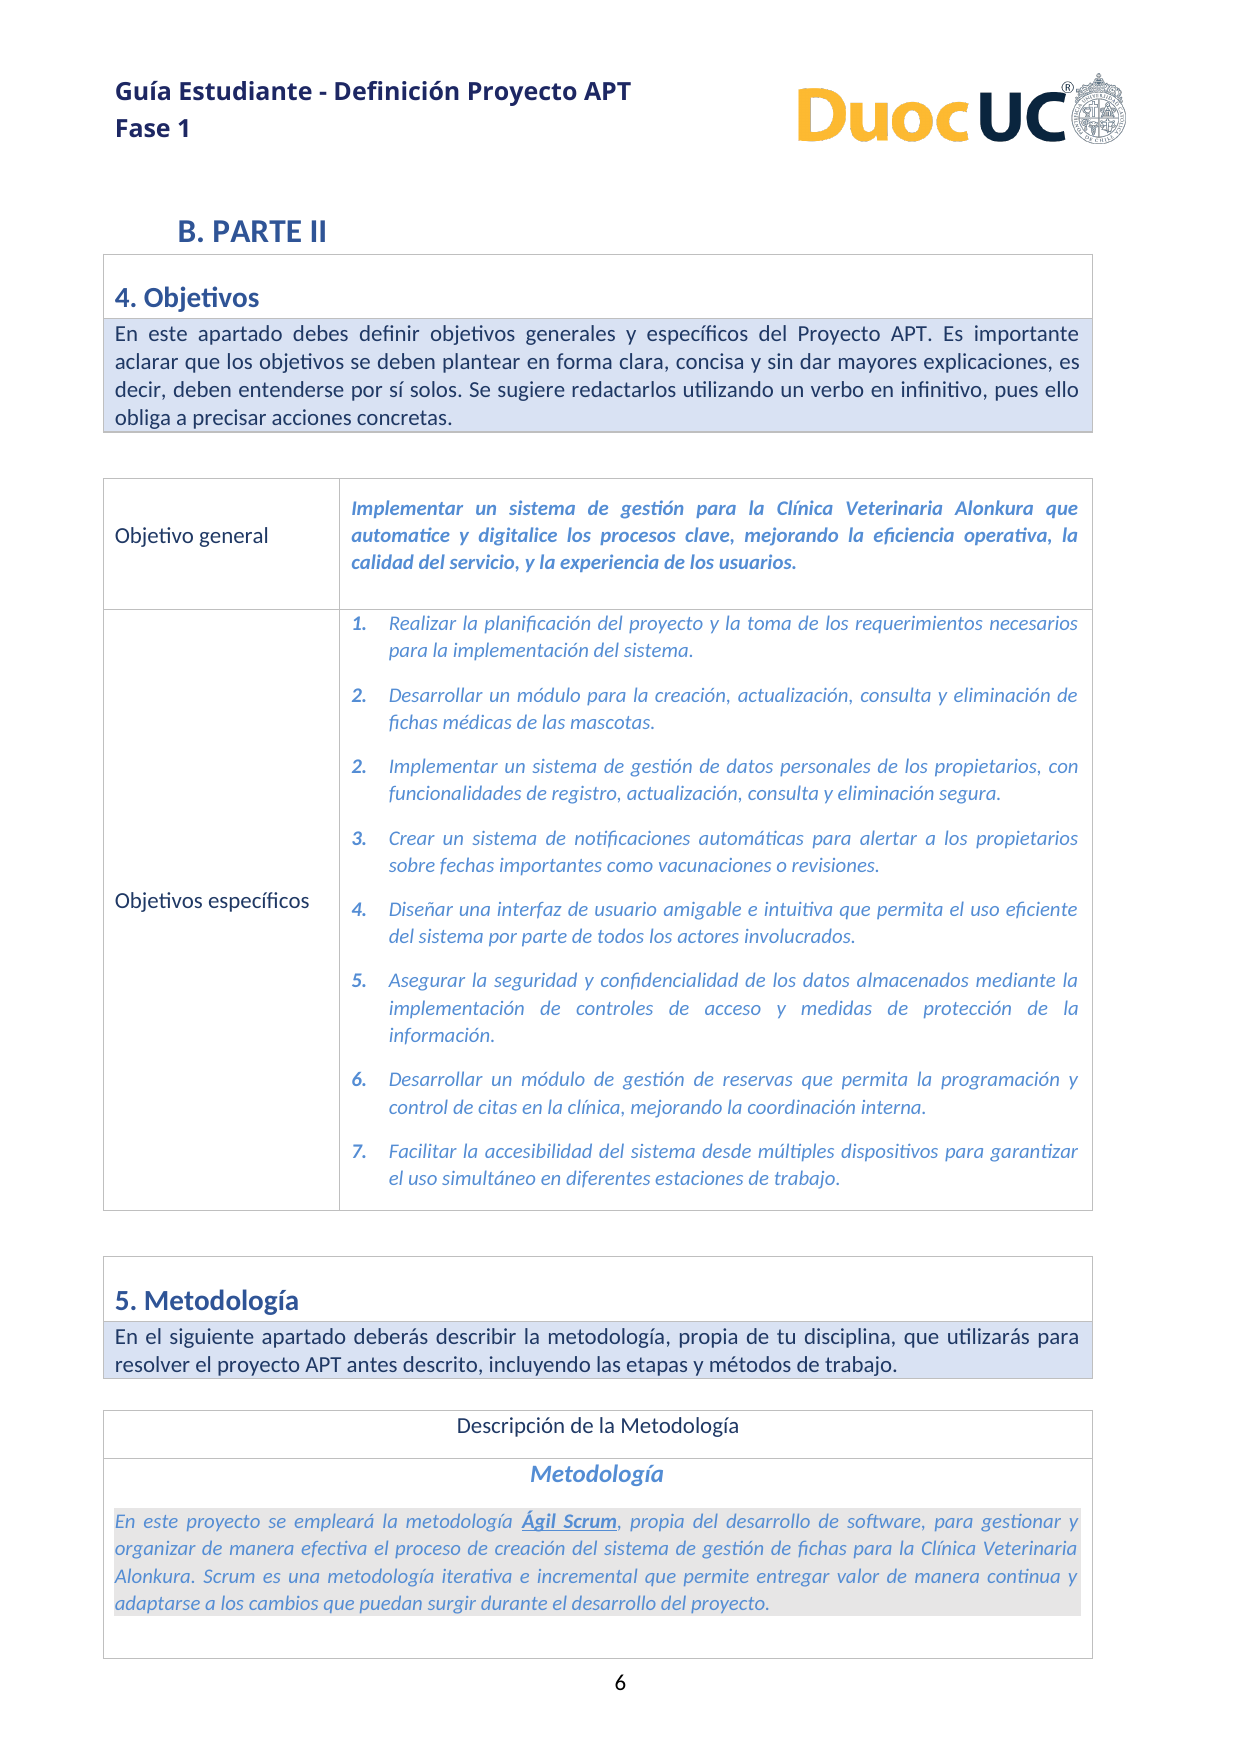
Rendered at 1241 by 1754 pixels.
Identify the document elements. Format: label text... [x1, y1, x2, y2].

table_header 5. Metodología [104, 1257, 1092, 1321]
table_header Implementar un sistema de gestión para la Clínica Veterinaria Alonkura que automatice y digitalice los procesos clave, mejorando la eficiencia operativa, la calidad del servicio, y la experiencia de los usuarios. [340, 479, 1092, 609]
table_cell Objetivos específicos [104, 610, 339, 1209]
subtitle B. PARTE II [177, 209, 1063, 250]
picture [798, 73, 1126, 144]
table_cell En el siguiente apartado deberás describir la metodología, propia de tu disciplina, que utilizarás para resolver el proyecto APT antes descrito, incluyendo las etapas y métodos de trabajo. [104, 1322, 1092, 1378]
table_header Descripción de la Metodología [104, 1411, 1092, 1457]
table_header 4. Objetivos [104, 255, 1092, 318]
table_cell Realizar la planificación del proyecto y la toma de los requerimientos necesarios para la implementación del sistema. Desarrollar un módulo para la creación, actualización, consulta y eliminación de fichas médicas de las mascotas. Implementar un sistema de gestión de datos personales de los propietarios, con funcionalidades de registro, actualización, consulta y eliminación segura. Crear un sistema de notificaciones automáticas para alertar a los propietarios sobre fechas importantes como vacunaciones o revisiones. Diseñar una interfaz de usuario amigable e intuitiva que permita el uso eficiente del sistema por parte de todos los actores involucrados. Asegurar la seguridad y confidencialidad de los datos almacenados mediante la implementación de controles de acceso y medidas de protección de la información. Desarrollar un módulo de gestión de reservas que permita la programación y control de citas en la clínica, mejorando la coordinación interna. Facilitar la accesibilidad del sistema desde múltiples dispositivos para garantizar el uso simultáneo en diferentes estaciones de trabajo. [340, 610, 1092, 1209]
table_cell En este apartado debes definir objetivos generales y específicos del Proyecto APT. Es importante aclarar que los objetivos se deben plantear en forma clara, concisa y sin dar mayores explicaciones, es decir, deben entenderse por sí solos. Se sugiere redactarlos utilizando un verbo en infinitivo, pues ello obliga a precisar acciones concretas. [104, 319, 1092, 431]
table_header Objetivo general [104, 479, 339, 609]
